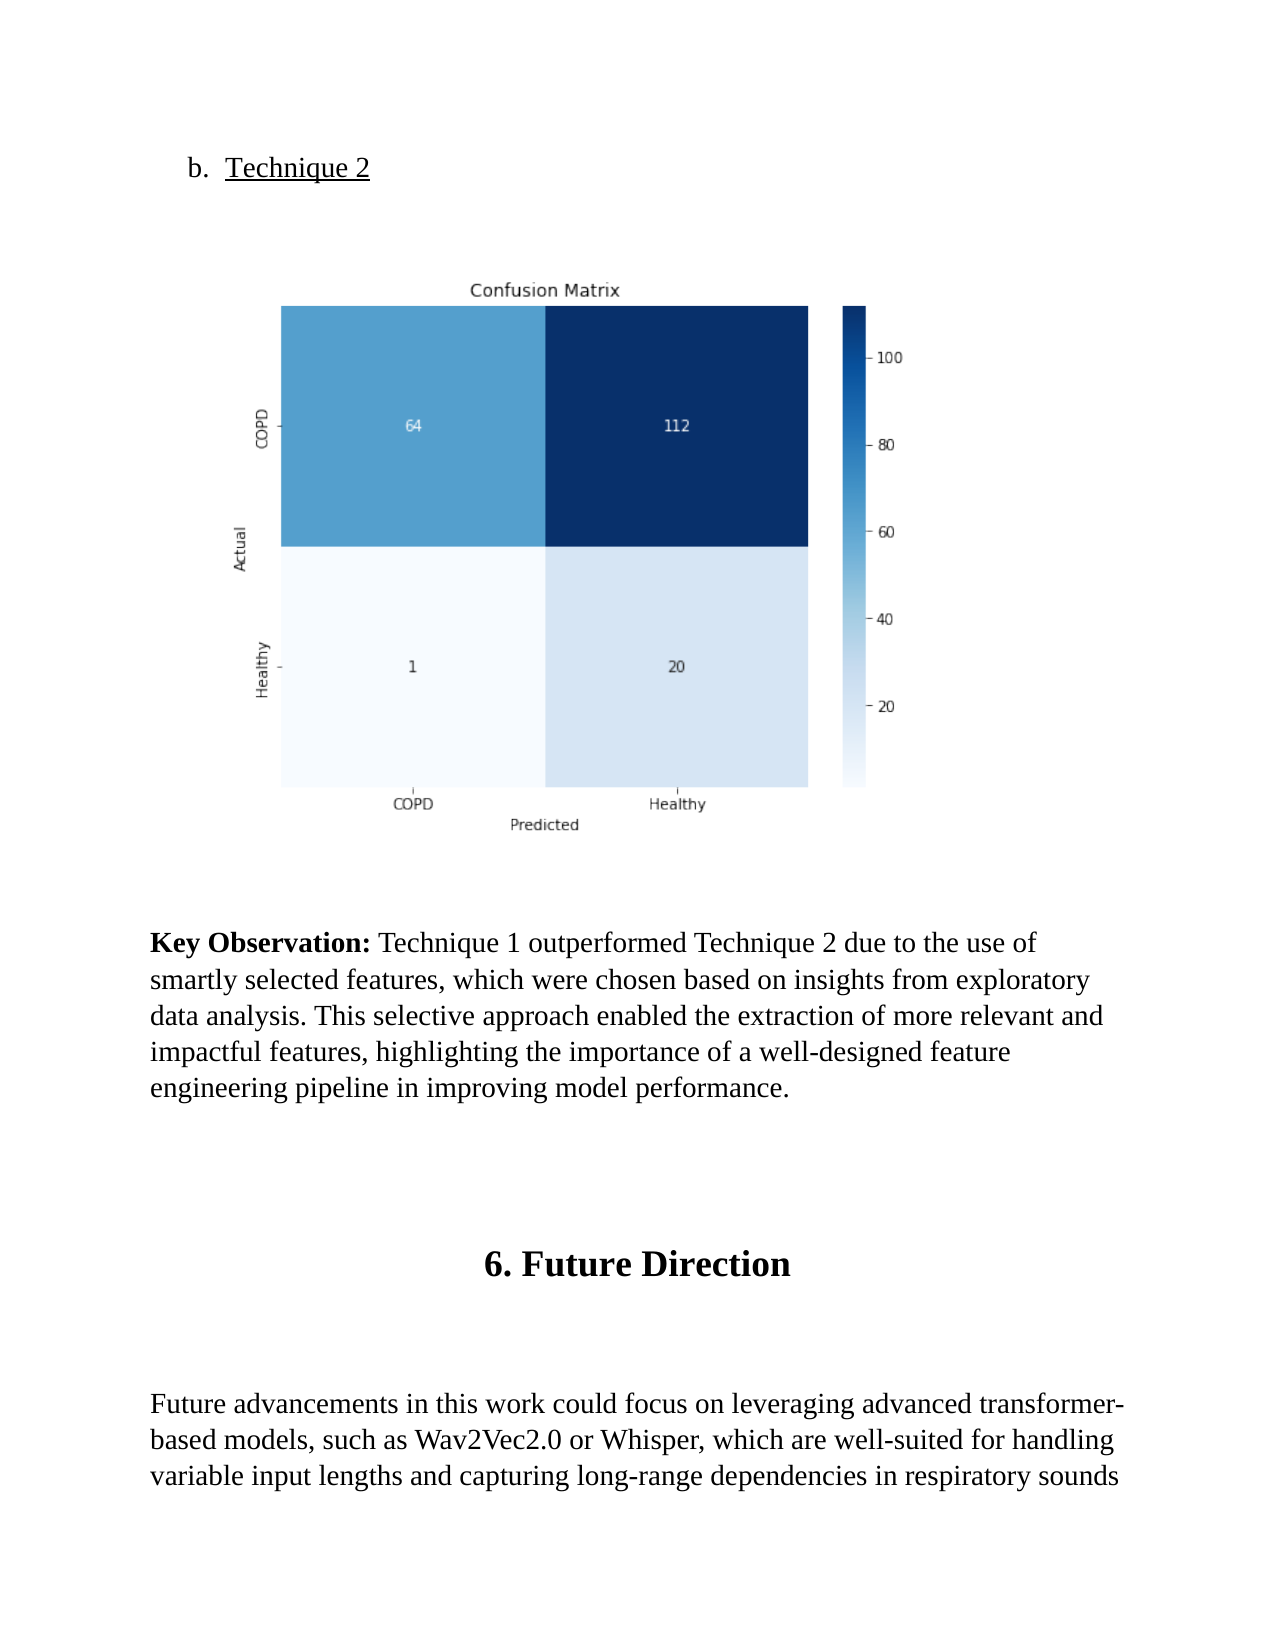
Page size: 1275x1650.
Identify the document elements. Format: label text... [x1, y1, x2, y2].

text 6. Future Direction [150, 1241, 1125, 1284]
picture [225, 272, 914, 844]
text Key Observation: Technique 1 outperformed Technique 2 due to the use of smartly selected features, which were chosen based on insights from exploratory data analysis. This selective approach enabled the extraction of more relevant and impactful features, highlighting the importance of a well-designed feature engineering pipeline in improving model performance. [150, 926, 1125, 1104]
list Technique 2 [187, 150, 1125, 183]
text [150, 1386, 1125, 1492]
